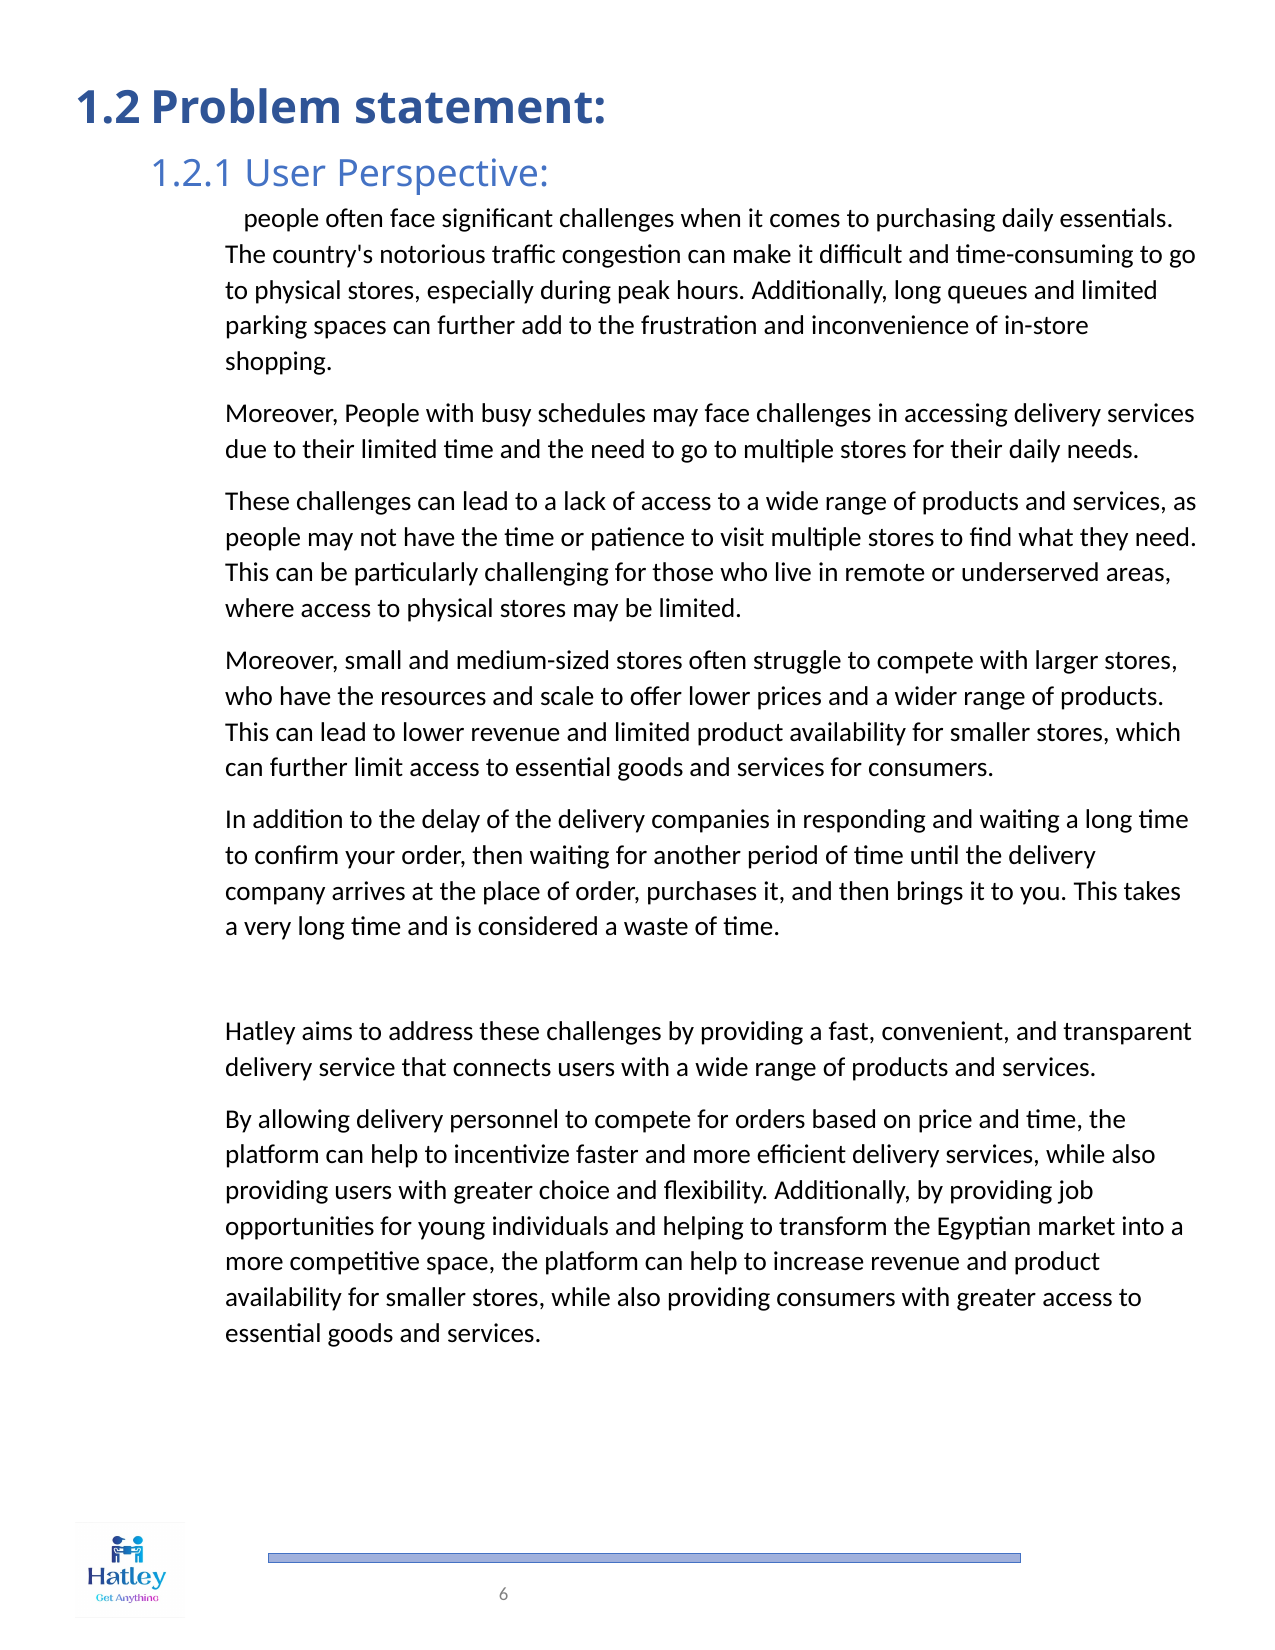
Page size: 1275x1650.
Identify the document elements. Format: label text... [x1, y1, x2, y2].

picture [75, 1522, 185, 1618]
text Hatley aims to address these challenges by providing a fast, convenient, and transparent delivery service that connects users with a wide range of products and services. [225, 1014, 1200, 1083]
text These challenges can lead to a lack of access to a wide range of products and services, as people may not have the time or patience to visit multiple stores to find what they need. This can be particularly challenging for those who live in remote or underserved areas, where access to physical stores may be limited. [225, 484, 1200, 624]
text Moreover, small and medium-sized stores often struggle to compete with larger stores, who have the resources and scale to offer lower prices and a wider range of products. This can lead to lower revenue and limited product availability for smaller stores, which can further limit access to essential goods and services for consumers. [225, 643, 1200, 783]
text In addition to the delay of the delivery companies in responding and waiting a long time to confirm your order, then waiting for another period of time until the delivery company arrives at the place of order, purchases it, and then brings it to you. This takes a very long time and is considered a waste of time. [225, 803, 1200, 942]
subtitle 1.2 Problem statement: [75, 75, 1200, 137]
text By allowing delivery personnel to compete for orders based on price and time, the platform can help to incentivize faster and more efficient delivery services, while also providing users with greater choice and flexibility. Additionally, by providing job opportunities for young individuals and helping to transform the Egyptian market into a more competitive space, the platform can help to increase revenue and product availability for smaller stores, while also providing consumers with greater access to essential goods and services. [225, 1102, 1200, 1349]
subtitle 1.2.1 User Perspective: [150, 146, 1200, 197]
text people often face significant challenges when it comes to purchasing daily essentials. The country's notorious traffic congestion can make it difficult and time-consuming to go to physical stores, especially during peak hours. Additionally, long queues and limited parking spaces can further add to the frustration and inconvenience of in-store shopping. [225, 202, 1200, 377]
text Moreover, People with busy schedules may face challenges in accessing delivery services due to their limited time and the need to go to multiple stores for their daily needs. [225, 396, 1200, 465]
